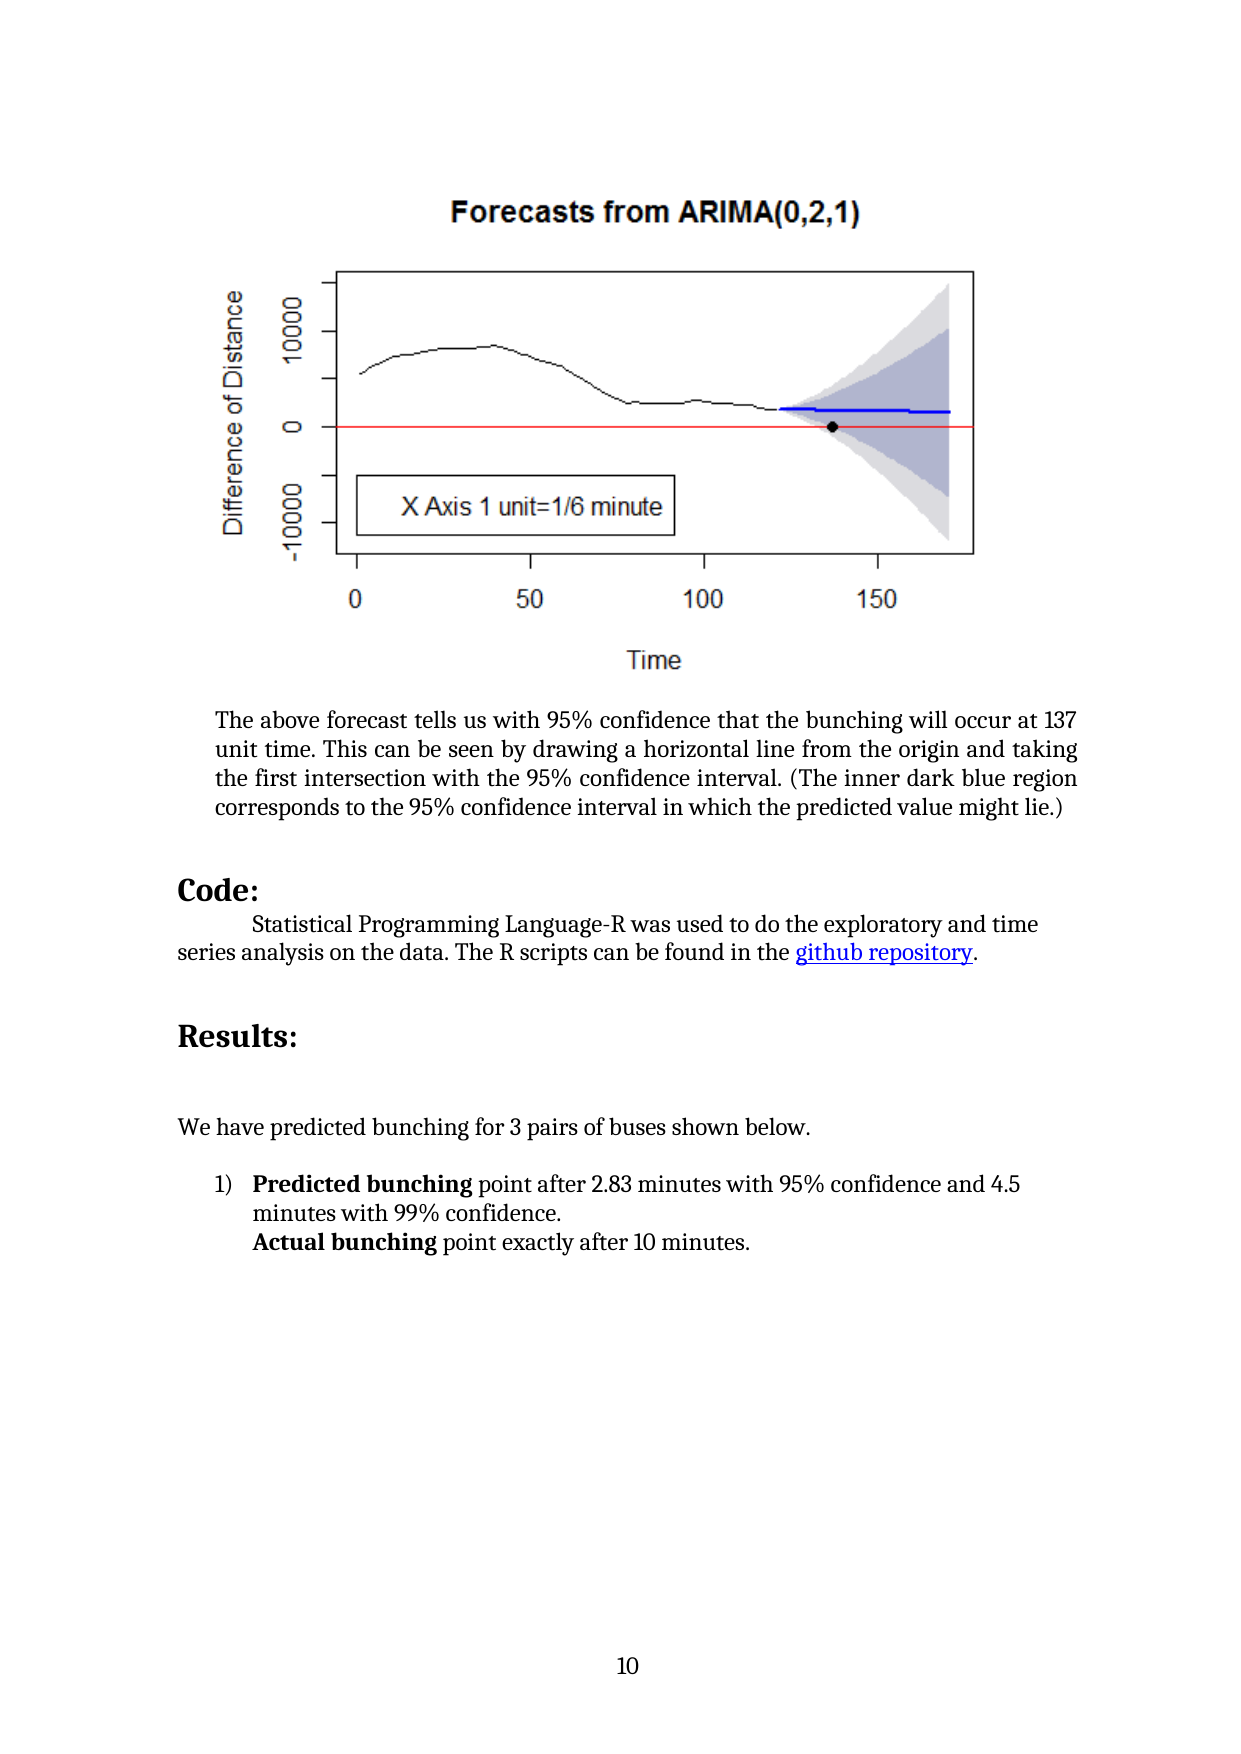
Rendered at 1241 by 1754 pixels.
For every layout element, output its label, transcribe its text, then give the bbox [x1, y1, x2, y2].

subtitle Results: [177, 1017, 1078, 1055]
list The above forecast tells us with 95% confidence that the bunching will occur at 137 unit time. This can be seen by drawing a horizontal line from the origin and taking the first intersection with the 95% confidence interval. (The inner dark blue region corresponds to the 95% confidence interval in which the predicted value might lie.) [215, 706, 1078, 821]
picture [214, 150, 1037, 707]
text We have predicted bunching for 3 pairs of buses shown below. [177, 1113, 1078, 1142]
list Actual bunching point exactly after 10 minutes. [252, 1228, 1078, 1257]
subtitle Code: [177, 871, 1078, 909]
text Statistical Programming Language-R was used to do the exploratory and time series analysis on the data. The R scripts can be found in the github repository. [177, 909, 1078, 967]
list Predicted bunching point after 2.83 minutes with 95% confidence and 4.5 minutes with 99% confidence. [215, 1170, 1078, 1228]
